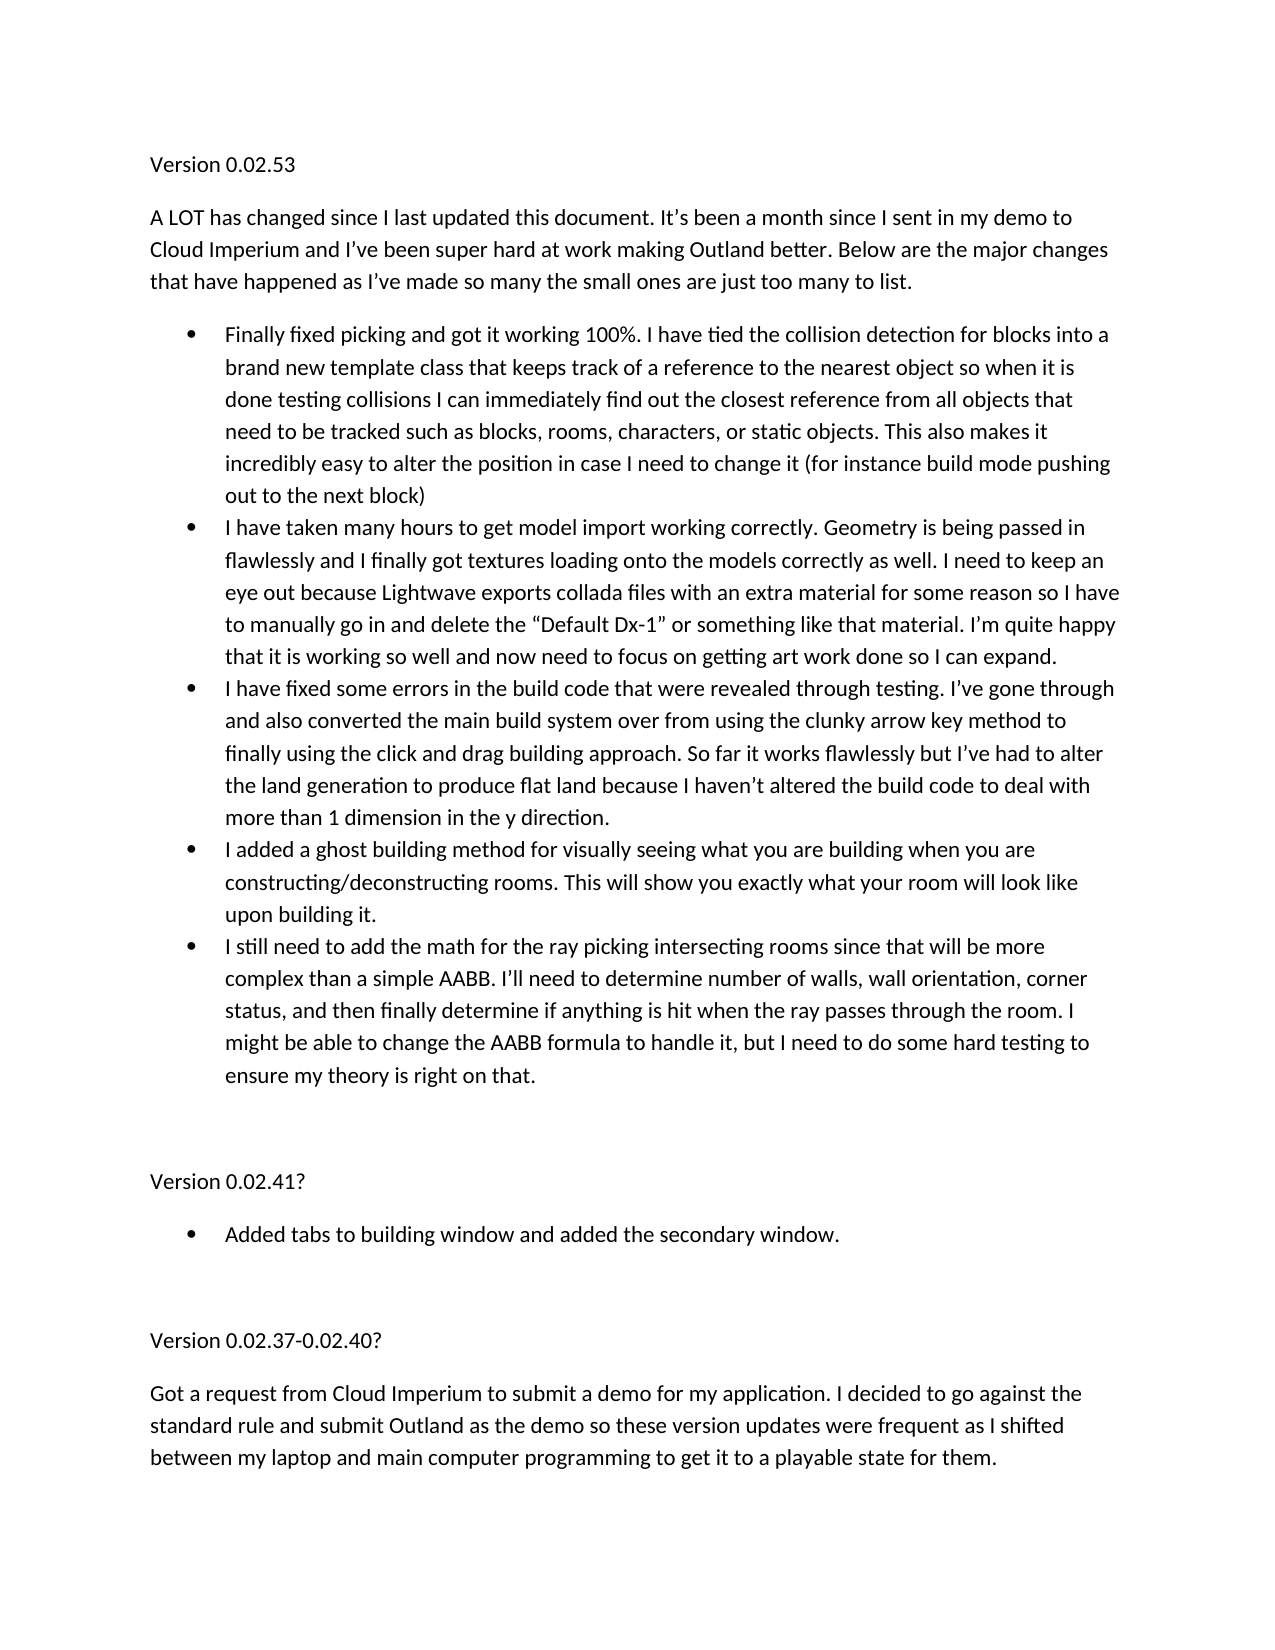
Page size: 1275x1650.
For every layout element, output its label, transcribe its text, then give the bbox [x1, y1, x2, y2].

text Version 0.02.41? [150, 1167, 1125, 1195]
list I have fixed some errors in the build code that were revealed through testing. I’ve gone through and also converted the main build system over from using the clunky arrow key method to finally using the click and drag building approach. So far it works flawlessly but I’ve had to alter the land generation to produce flat land because I haven’t altered the build code to deal with more than 1 dimension in the y direction. [187, 674, 1125, 831]
text Version 0.02.53 [150, 150, 1125, 178]
text A LOT has changed since I last updated this document. It’s been a month since I sent in my demo to Cloud Imperium and I’ve been super hard at work making Outland better. Below are the major changes that have happened as I’ve made so many the small ones are just too many to list. [150, 203, 1125, 295]
list I added a ghost building method for visually seeing what you are building when you are constructing/deconstructing rooms. This will show you exactly what your room will look like upon building it. [187, 835, 1125, 928]
text Got a request from Cloud Imperium to submit a demo for my application. I decided to go against the standard rule and submit Outland as the demo so these version updates were frequent as I shifted between my laptop and main computer programming to get it to a playable state for them. [150, 1379, 1125, 1471]
list Finally fixed picking and got it working 100%. I have tied the collision detection for blocks into a brand new template class that keeps track of a reference to the nearest object so when it is done testing collisions I can immediately find out the closest reference from all objects that need to be tracked such as blocks, rooms, characters, or static objects. This also makes it incredibly easy to alter the position in case I need to change it (for instance build mode pushing out to the next block) [187, 320, 1125, 509]
list I have taken many hours to get model import working correctly. Geometry is being passed in flawlessly and I finally got textures loading onto the models correctly as well. I need to keep an eye out because Lightwave exports collada files with an extra material for some reason so I have to manually go in and delete the “Default Dx-1” or something like that material. I’m quite happy that it is working so well and now need to focus on getting art work done so I can expand. [187, 513, 1125, 670]
list I still need to add the math for the ray picking intersecting rooms since that will be more complex than a simple AABB. I’ll need to determine number of walls, wall orientation, corner status, and then finally determine if anything is hit when the ray passes through the room. I might be able to change the AABB formula to handle it, but I need to do some hard testing to ensure my theory is right on that. [187, 932, 1125, 1089]
text Version 0.02.37-0.02.40? [150, 1326, 1125, 1354]
list Added tabs to building window and added the secondary window. [187, 1220, 1125, 1248]
